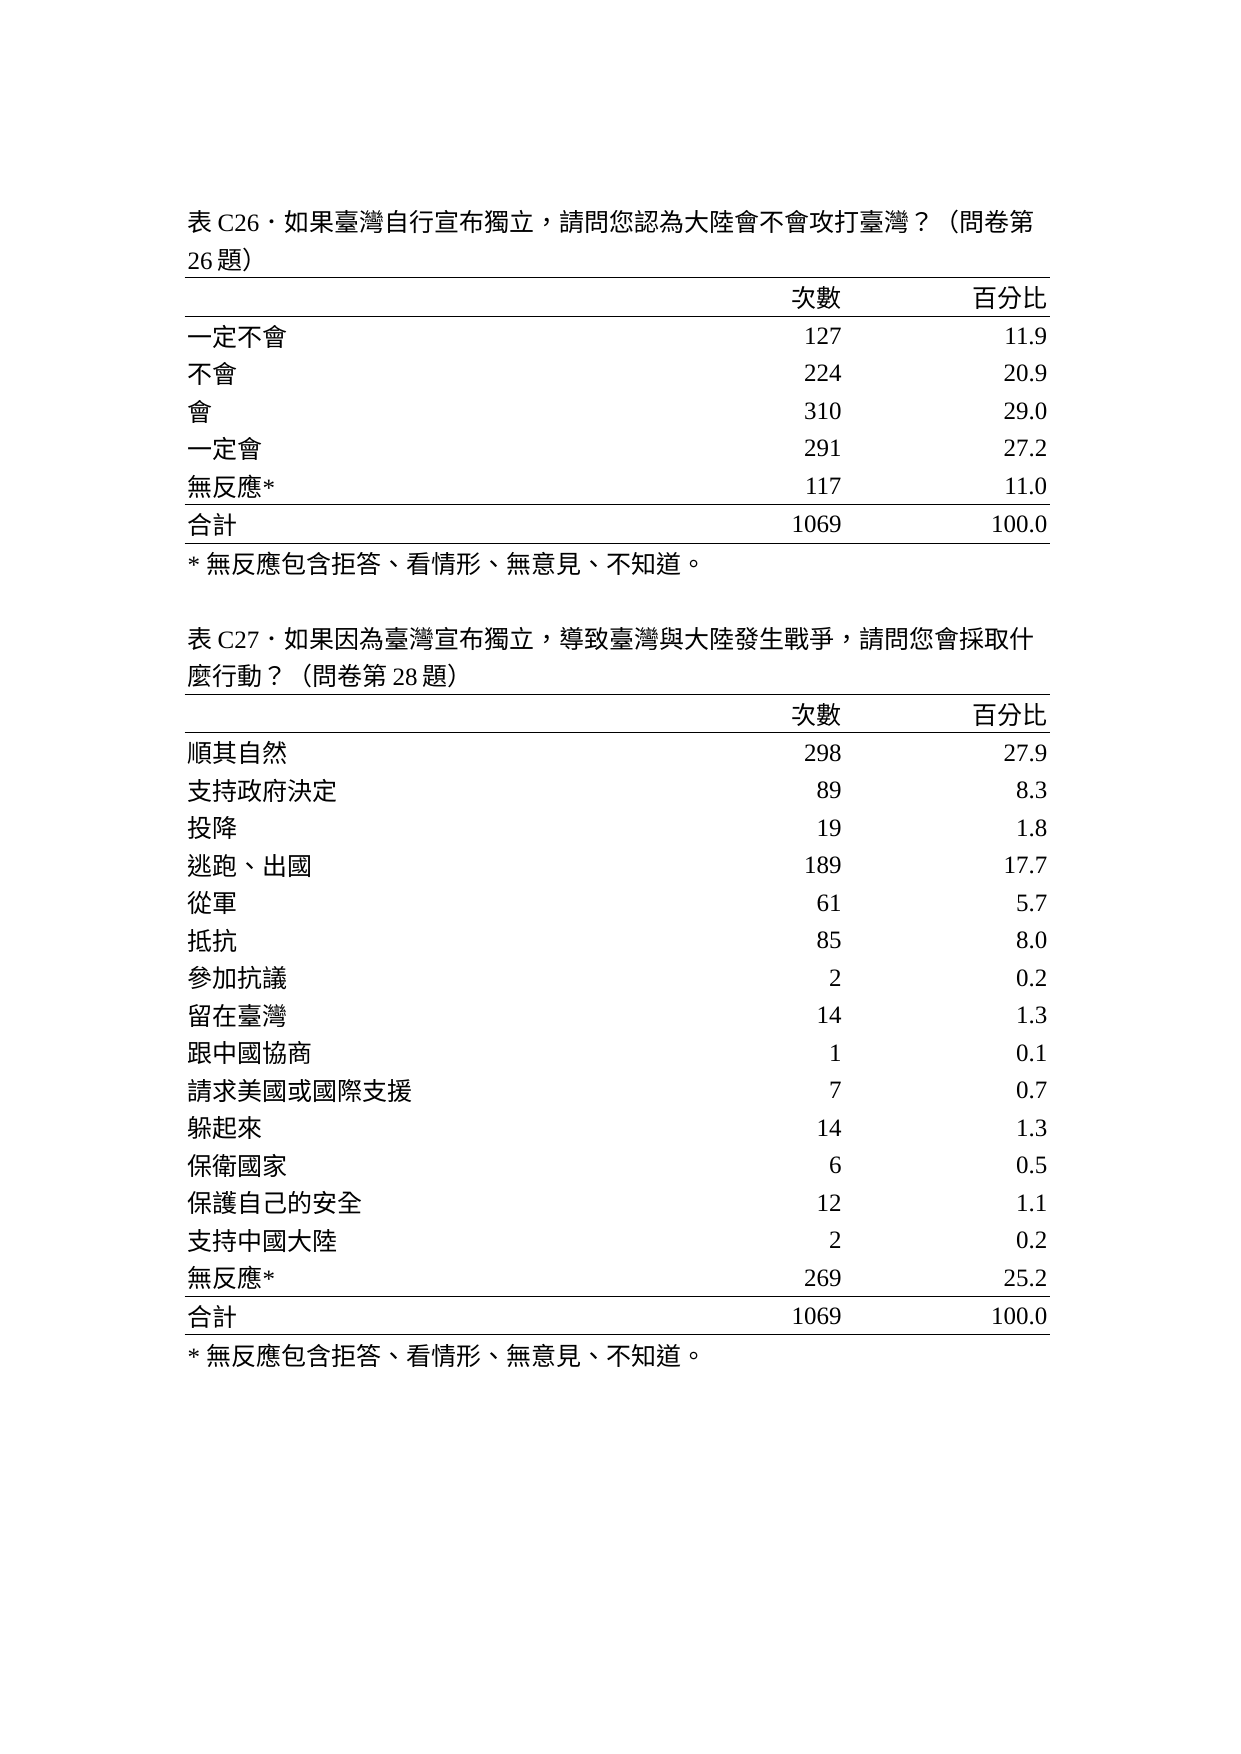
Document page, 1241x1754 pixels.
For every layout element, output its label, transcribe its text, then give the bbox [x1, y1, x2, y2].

table_cell 27.2 [844, 429, 1050, 467]
table_cell 14 [637, 996, 844, 1033]
table_cell 85 [637, 921, 844, 958]
table_cell 保護自己的安全 [185, 1183, 637, 1221]
table_cell 1 [637, 1033, 844, 1071]
table_cell 1069 [637, 1297, 844, 1334]
table_cell 224 [637, 354, 844, 392]
table_cell 189 [637, 846, 844, 883]
table_cell 269 [637, 1258, 844, 1296]
table_cell 7 [637, 1071, 844, 1108]
table_cell 100.0 [844, 1297, 1050, 1334]
table_cell 61 [637, 883, 844, 921]
table_cell 310 [637, 392, 844, 429]
table_cell 11.9 [844, 317, 1050, 354]
table_cell 跟中國協商 [185, 1033, 637, 1071]
table_cell 8.0 [844, 921, 1050, 958]
table_cell 合計 [185, 505, 637, 543]
table_cell 合計 [185, 1297, 637, 1334]
table_cell 無反應* [185, 467, 637, 504]
table_cell 順其自然 [185, 733, 637, 771]
table_cell 1.3 [844, 1108, 1050, 1146]
table_cell 從軍 [185, 883, 637, 921]
table_cell 127 [637, 317, 844, 354]
table_cell 0.2 [844, 1221, 1050, 1258]
table_cell 117 [637, 467, 844, 504]
table_cell 291 [637, 429, 844, 467]
table_cell 12 [637, 1183, 844, 1221]
table_cell 2 [637, 1221, 844, 1258]
table_cell 會 [185, 392, 637, 429]
table_cell 0.7 [844, 1071, 1050, 1108]
table_cell 無反應* [185, 1258, 637, 1296]
table_cell 17.7 [844, 846, 1050, 883]
table_cell 5.7 [844, 883, 1050, 921]
table_cell 27.9 [844, 733, 1050, 771]
table_cell 29.0 [844, 392, 1050, 429]
table_cell 1.1 [844, 1183, 1050, 1221]
table_cell 支持中國大陸 [185, 1221, 637, 1258]
table_cell 11.0 [844, 467, 1050, 504]
table_cell 一定會 [185, 429, 637, 467]
table_header 次數 [637, 278, 844, 316]
text * 無反應包含拒答、看情形、無意見、不知道。 [187, 544, 1053, 581]
table_cell 100.0 [844, 505, 1050, 543]
table_cell 1.8 [844, 808, 1050, 846]
table_cell 0.1 [844, 1033, 1050, 1071]
table_header 百分比 [844, 278, 1050, 316]
table_cell 2 [637, 958, 844, 996]
table_cell 請求美國或國際支援 [185, 1071, 637, 1108]
table_cell 6 [637, 1146, 844, 1183]
table_cell 參加抗議 [185, 958, 637, 996]
table_cell 25.2 [844, 1258, 1050, 1296]
text * 無反應包含拒答、看情形、無意見、不知道。 [187, 1335, 1053, 1373]
table_cell 逃跑、出國 [185, 846, 637, 883]
table_cell 支持政府決定 [185, 771, 637, 808]
table_cell 抵抗 [185, 921, 637, 958]
table_cell 投降 [185, 808, 637, 846]
table_cell 躲起來 [185, 1108, 637, 1146]
table_cell 14 [637, 1108, 844, 1146]
table_header [185, 695, 637, 732]
table_header 次數 [637, 695, 844, 732]
table_cell 0.5 [844, 1146, 1050, 1183]
table_cell 不會 [185, 354, 637, 392]
text 表C26．如果臺灣自行宣布獨立，請問您認為大陸會不會攻打臺灣？（問卷第26題） [187, 202, 1053, 277]
table_cell 8.3 [844, 771, 1050, 808]
table_cell 保衛國家 [185, 1146, 637, 1183]
table_cell 1.3 [844, 996, 1050, 1033]
table_cell 19 [637, 808, 844, 846]
text 表C27．如果因為臺灣宣布獨立，導致臺灣與大陸發生戰爭，請問您會採取什麼行動？（問卷第28題） [187, 619, 1053, 694]
table_cell 1069 [637, 505, 844, 543]
table_cell 298 [637, 733, 844, 771]
table_header [185, 278, 637, 316]
table_cell 留在臺灣 [185, 996, 637, 1033]
table_cell 89 [637, 771, 844, 808]
table_header 百分比 [844, 695, 1050, 732]
table_cell 0.2 [844, 958, 1050, 996]
table_cell 一定不會 [185, 317, 637, 354]
table_cell 20.9 [844, 354, 1050, 392]
